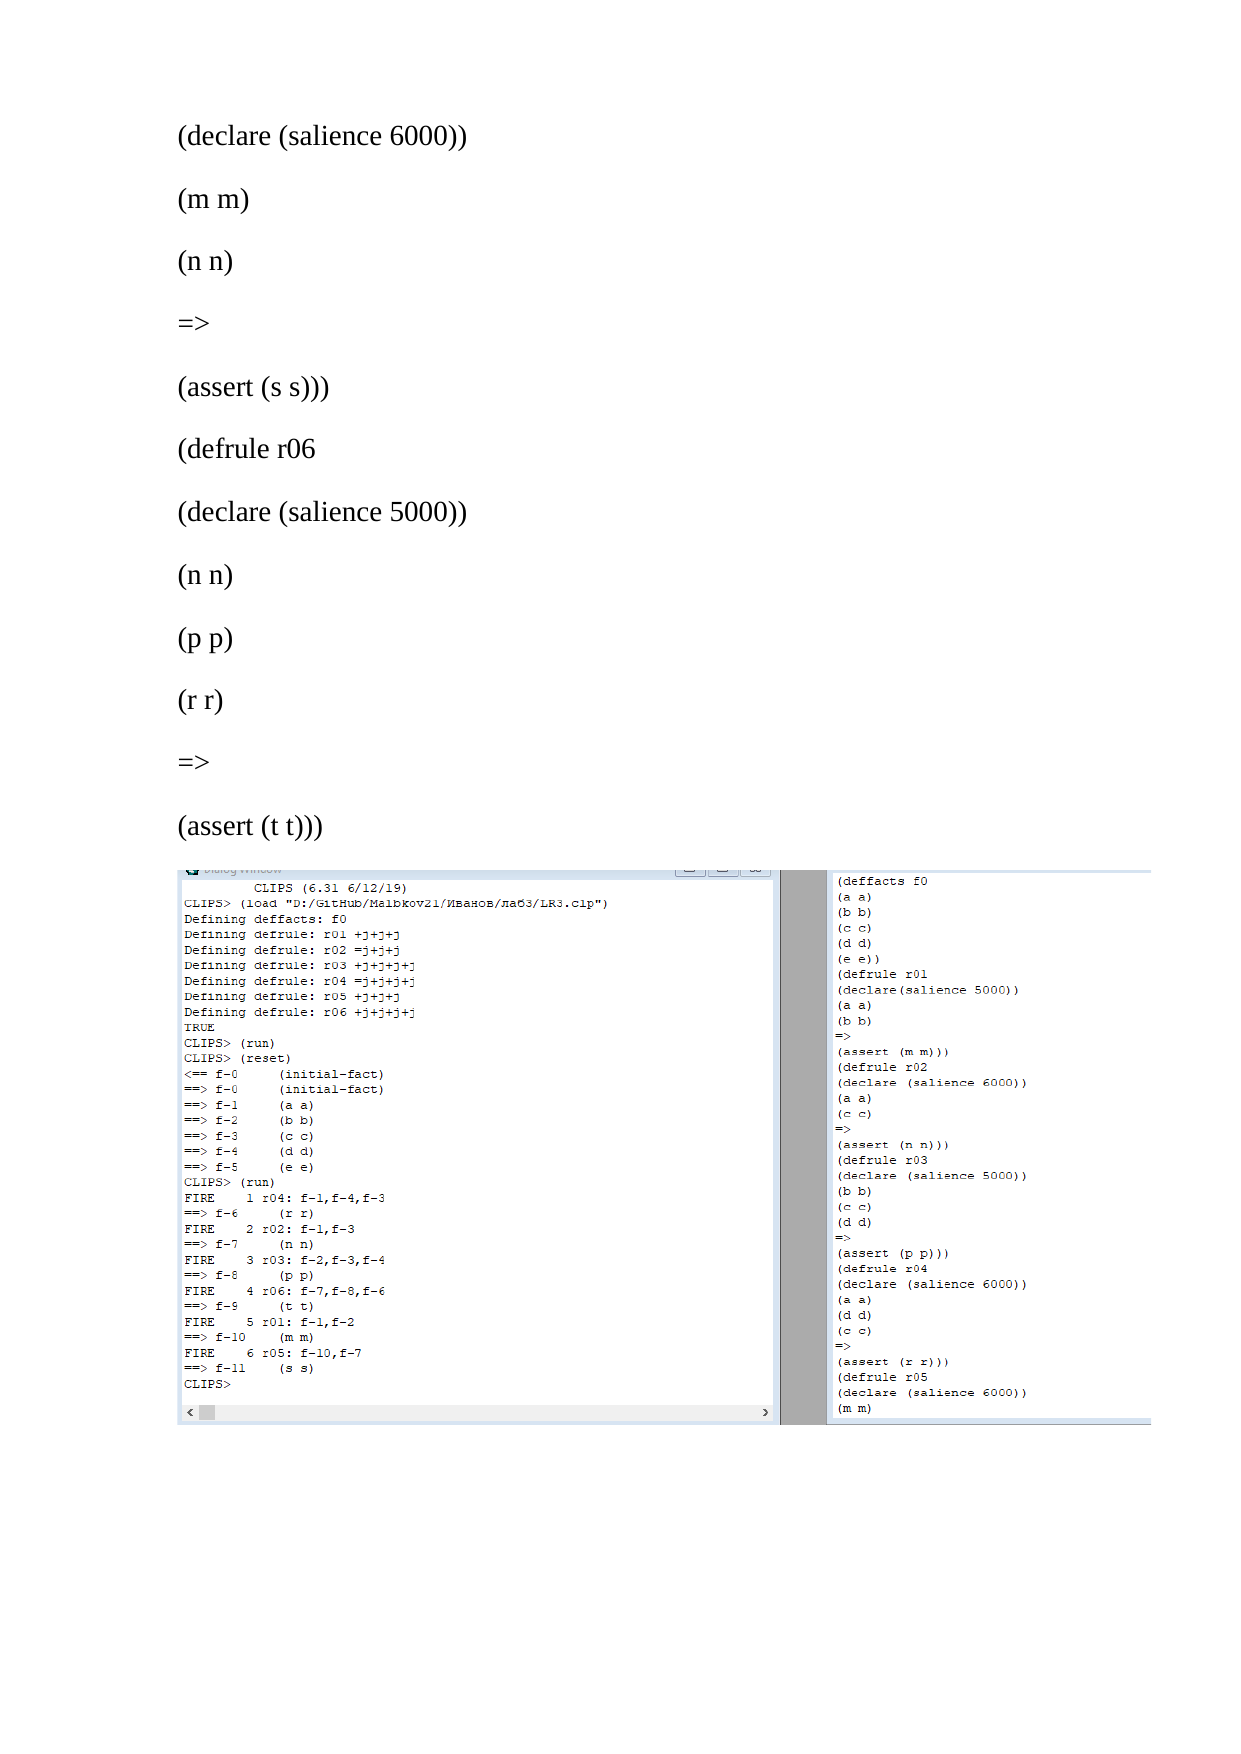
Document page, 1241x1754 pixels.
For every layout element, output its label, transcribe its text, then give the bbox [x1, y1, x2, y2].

text (p p) [177, 620, 1152, 653]
text (declare (salience 6000)) [177, 118, 1152, 152]
text (n n) [177, 557, 1152, 591]
text => [177, 306, 1152, 340]
text (assert (t t))) [177, 808, 1152, 841]
text (assert (s s))) [177, 369, 1152, 402]
text (defrule r06 [177, 432, 1152, 465]
text (n n) [177, 243, 1152, 277]
text (m m) [177, 181, 1152, 214]
picture [177, 870, 1152, 1425]
text (r r) [177, 682, 1152, 716]
text (declare (salience 5000)) [177, 494, 1152, 528]
text => [177, 745, 1152, 779]
